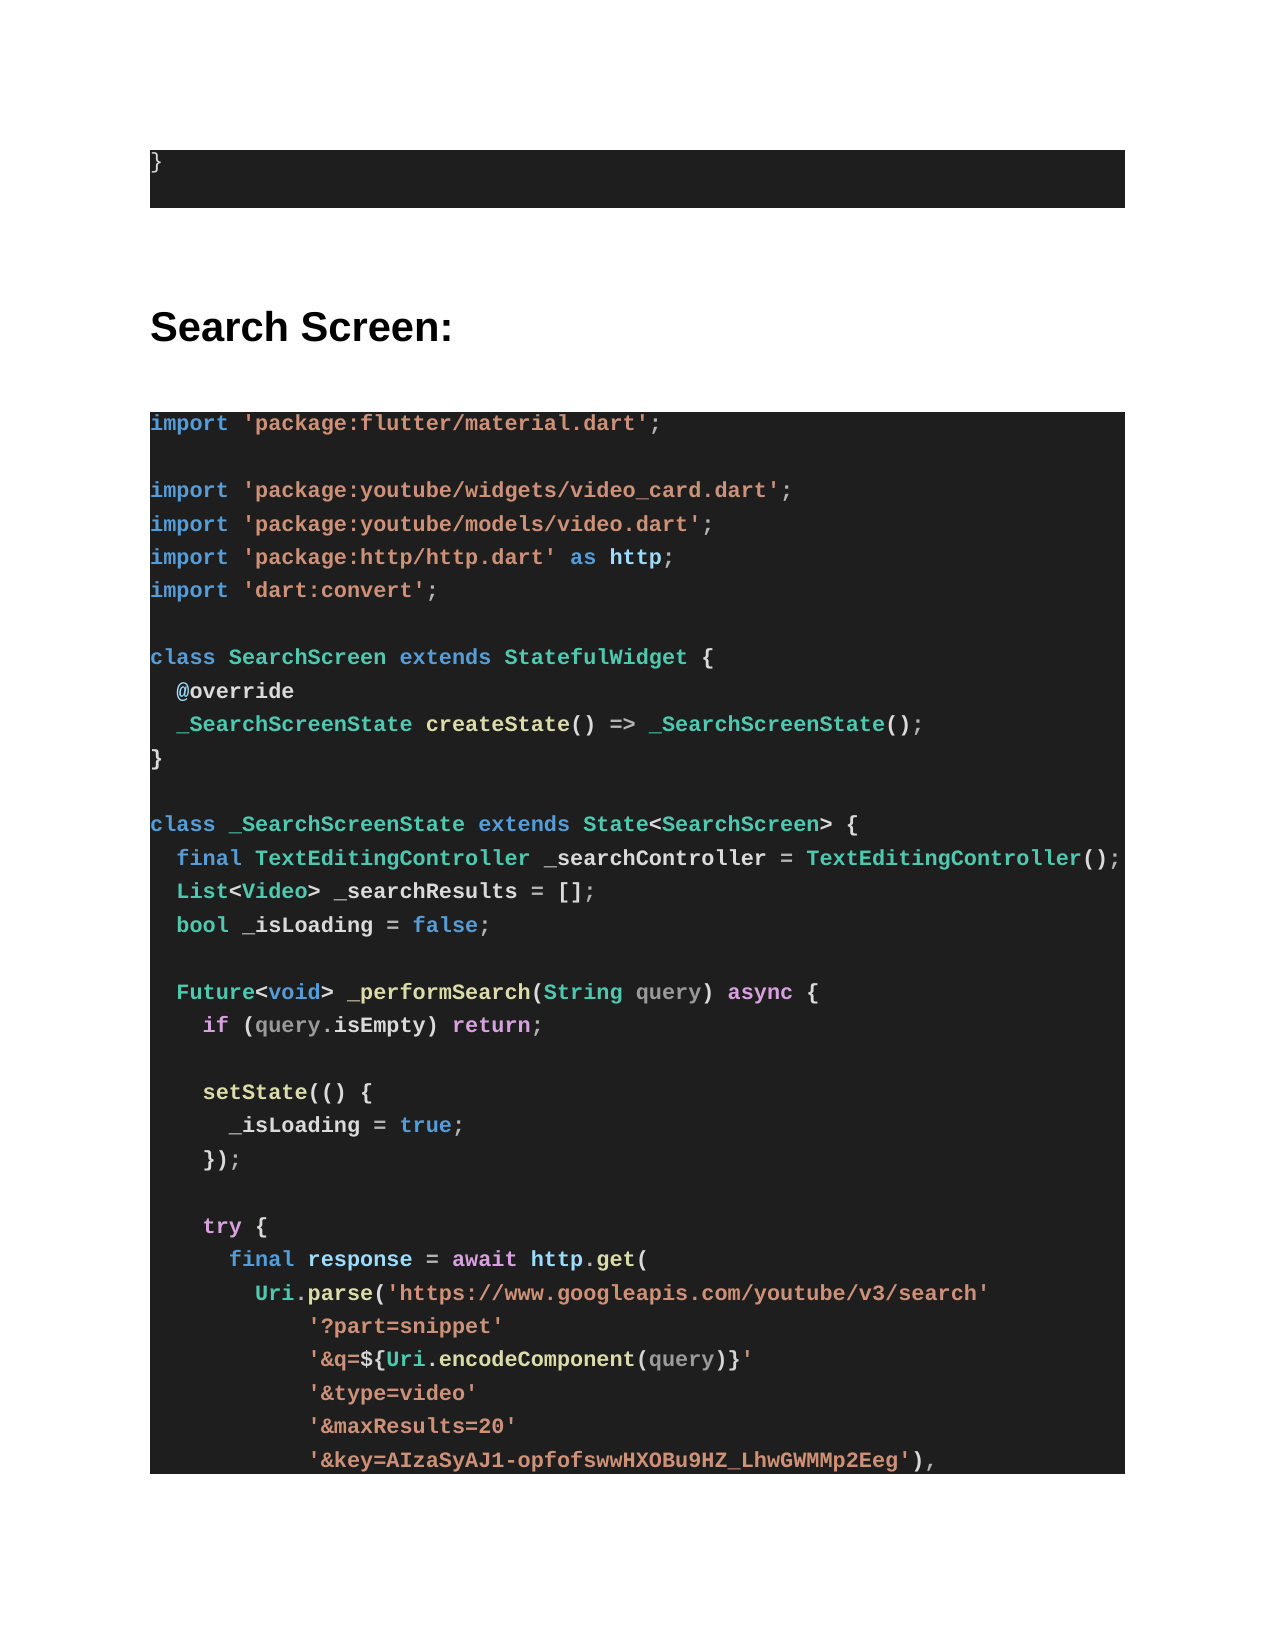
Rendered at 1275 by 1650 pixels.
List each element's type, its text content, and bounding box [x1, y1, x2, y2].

text '&q=${Uri.encodeComponent(query)}' [150, 1349, 1125, 1373]
text import 'package:youtube/models/video.dart'; [150, 513, 1125, 537]
text setState(() { [150, 1081, 1125, 1106]
text '&key=AIzaSyAJ1-opfofswwHXOBu9HZ_LhwGWMMp2Eeg'), [150, 1449, 1125, 1474]
text '&type=video' [150, 1382, 1125, 1407]
text List<Video> _searchResults = []; [150, 881, 1125, 905]
text @override [150, 680, 1125, 705]
text } [150, 747, 1125, 772]
text import 'dart:convert'; [150, 579, 1125, 604]
text import 'package:flutter/material.dart'; [150, 412, 1125, 437]
text Uri.parse('https://www.googleapis.com/youtube/v3/search' [150, 1282, 1125, 1307]
text }); [150, 1148, 1125, 1173]
text final TextEditingController _searchController = TextEditingController(); [150, 847, 1125, 872]
text bool _isLoading = false; [150, 914, 1125, 939]
text class _SearchScreenState extends State<SearchScreen> { [150, 814, 1125, 838]
text import 'package:youtube/widgets/video_card.dart'; [150, 479, 1125, 504]
text _SearchScreenState createState() => _SearchScreenState(); [150, 713, 1125, 738]
text } [150, 150, 1125, 175]
text _isLoading = true; [150, 1114, 1125, 1139]
text '&maxResults=20' [150, 1416, 1125, 1440]
text if (query.isEmpty) return; [150, 1014, 1125, 1039]
text Search Screen: [150, 302, 1125, 350]
text final response = await http.get( [150, 1248, 1125, 1273]
text '?part=snippet' [150, 1315, 1125, 1340]
text class SearchScreen extends StatefulWidget { [150, 646, 1125, 671]
text try { [150, 1215, 1125, 1240]
text Future<void> _performSearch(String query) async { [150, 981, 1125, 1006]
text import 'package:http/http.dart' as http; [150, 546, 1125, 571]
